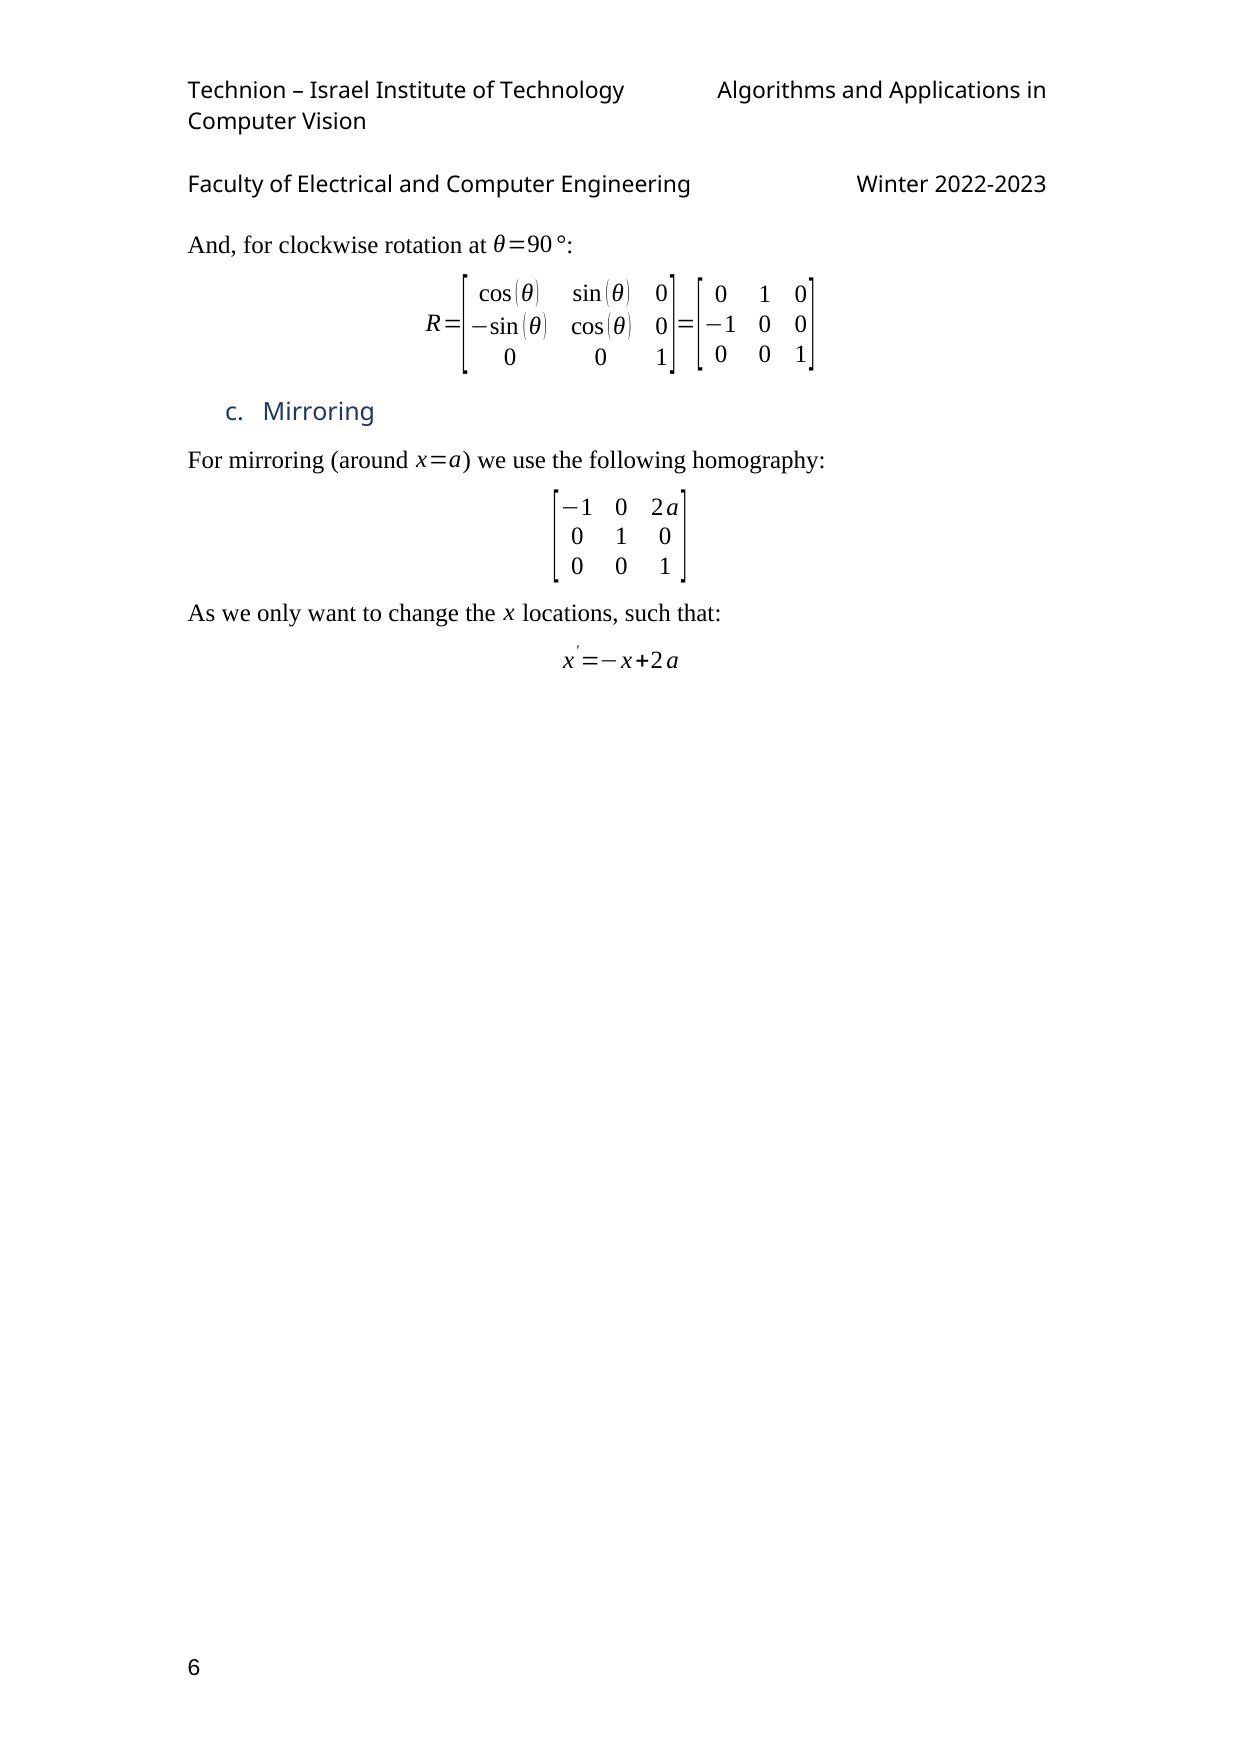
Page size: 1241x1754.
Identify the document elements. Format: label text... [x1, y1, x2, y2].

subtitle Mirroring [225, 394, 1053, 428]
text For mirroring (around ) we use the following homography: [187, 445, 1053, 474]
text As we only want to change the locations, such that: [187, 598, 1053, 627]
text And, for clockwise rotation at : [187, 230, 1053, 259]
